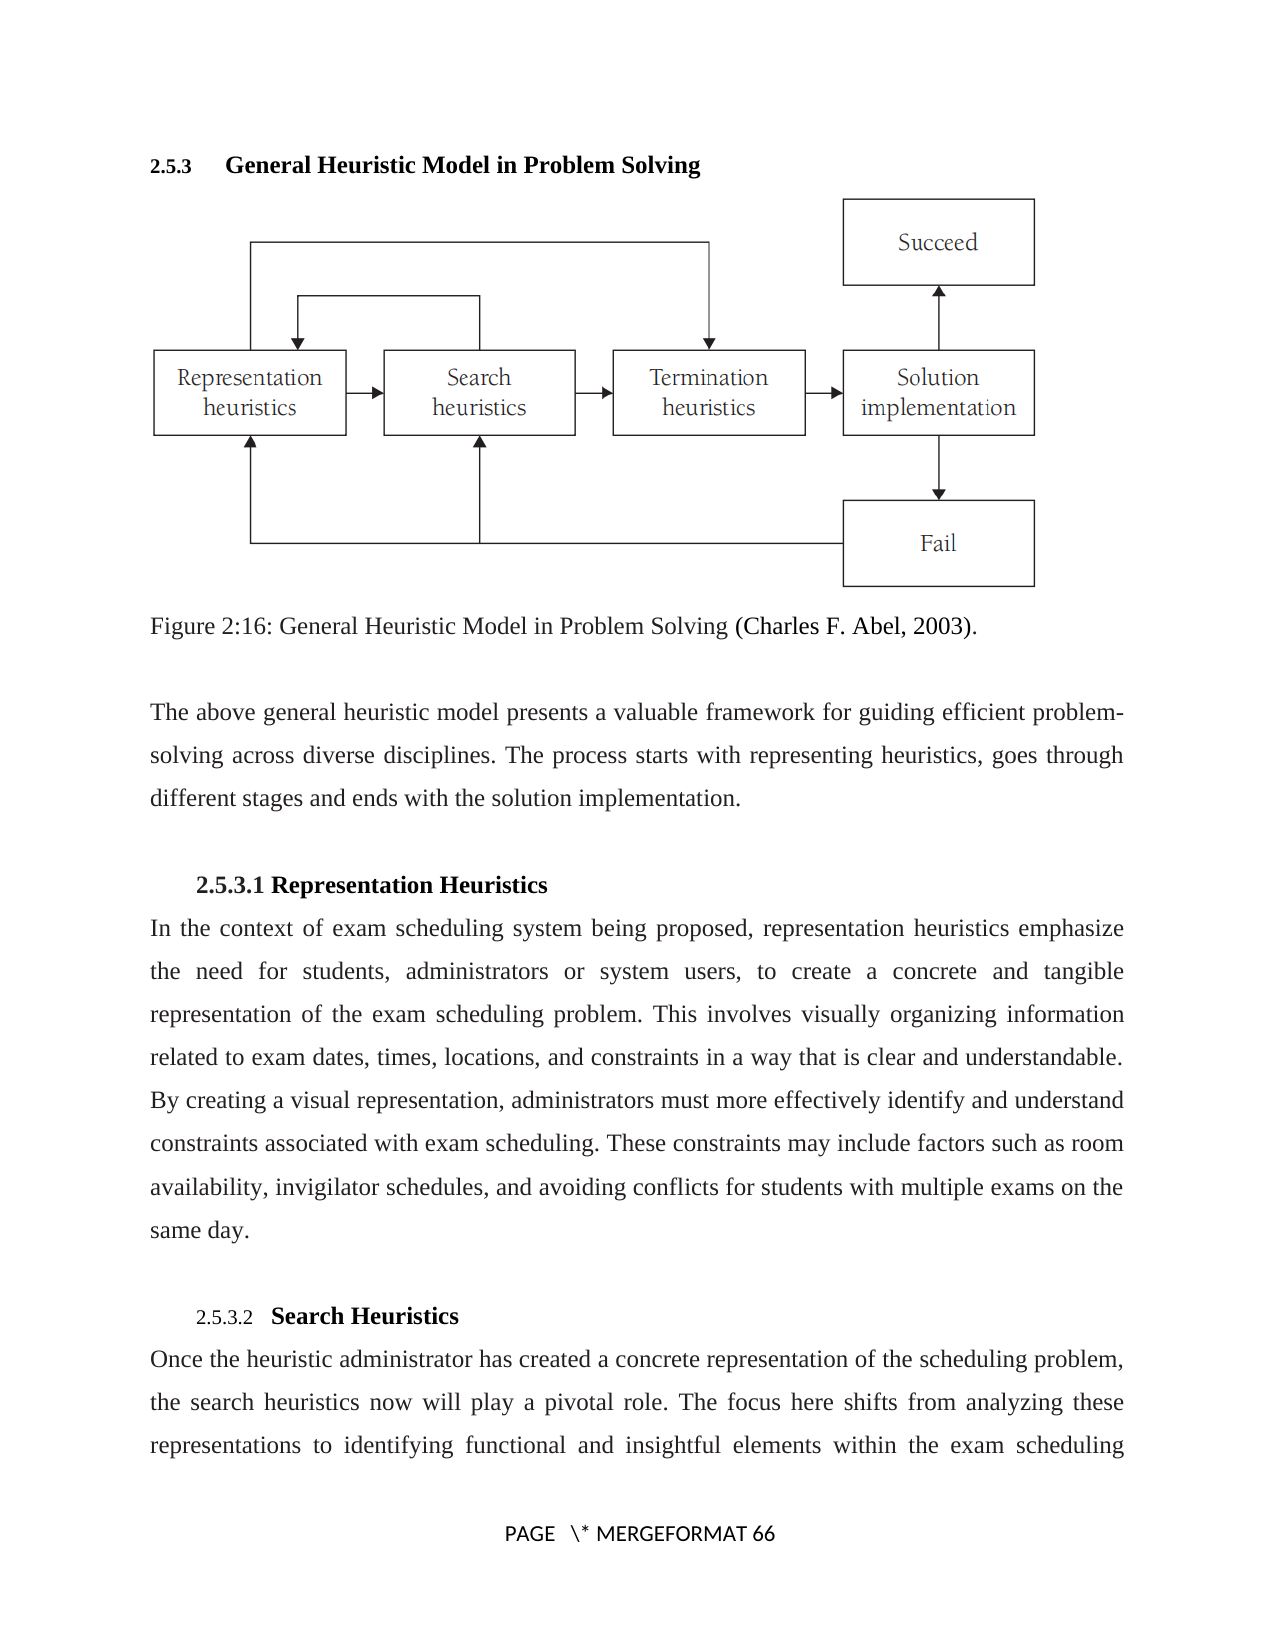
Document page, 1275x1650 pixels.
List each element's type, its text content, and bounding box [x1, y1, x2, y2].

subtitle Representation Heuristics [196, 870, 1125, 898]
subtitle General Heuristic Model in Problem Solving [150, 150, 1125, 179]
text In the context of exam scheduling system being proposed, representation heuristics emphasize the need for students, administrators or system users, to create a concrete and tangible representation of the exam scheduling problem. This involves visually organizing information related to exam dates, times, locations, and constraints in a way that is clear and understandable. By creating a visual representation, administrators must more effectively identify and understand constraints associated with exam scheduling. These constraints may include factors such as room availability, invigilator schedules, and avoiding conflicts for students with multiple exams on the same day. [150, 913, 1125, 1243]
picture [150, 193, 1042, 597]
subtitle Search Heuristics [196, 1301, 1125, 1330]
text Figure 2:16: General Heuristic Model in Problem Solving (Charles F. Abel, 2003). [150, 611, 1125, 640]
text The above general heuristic model presents a valuable framework for guiding efficient problem-solving across diverse disciplines. The process starts with representing heuristics, goes through different stages and ends with the solution implementation. [150, 697, 1125, 812]
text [150, 1344, 1125, 1459]
